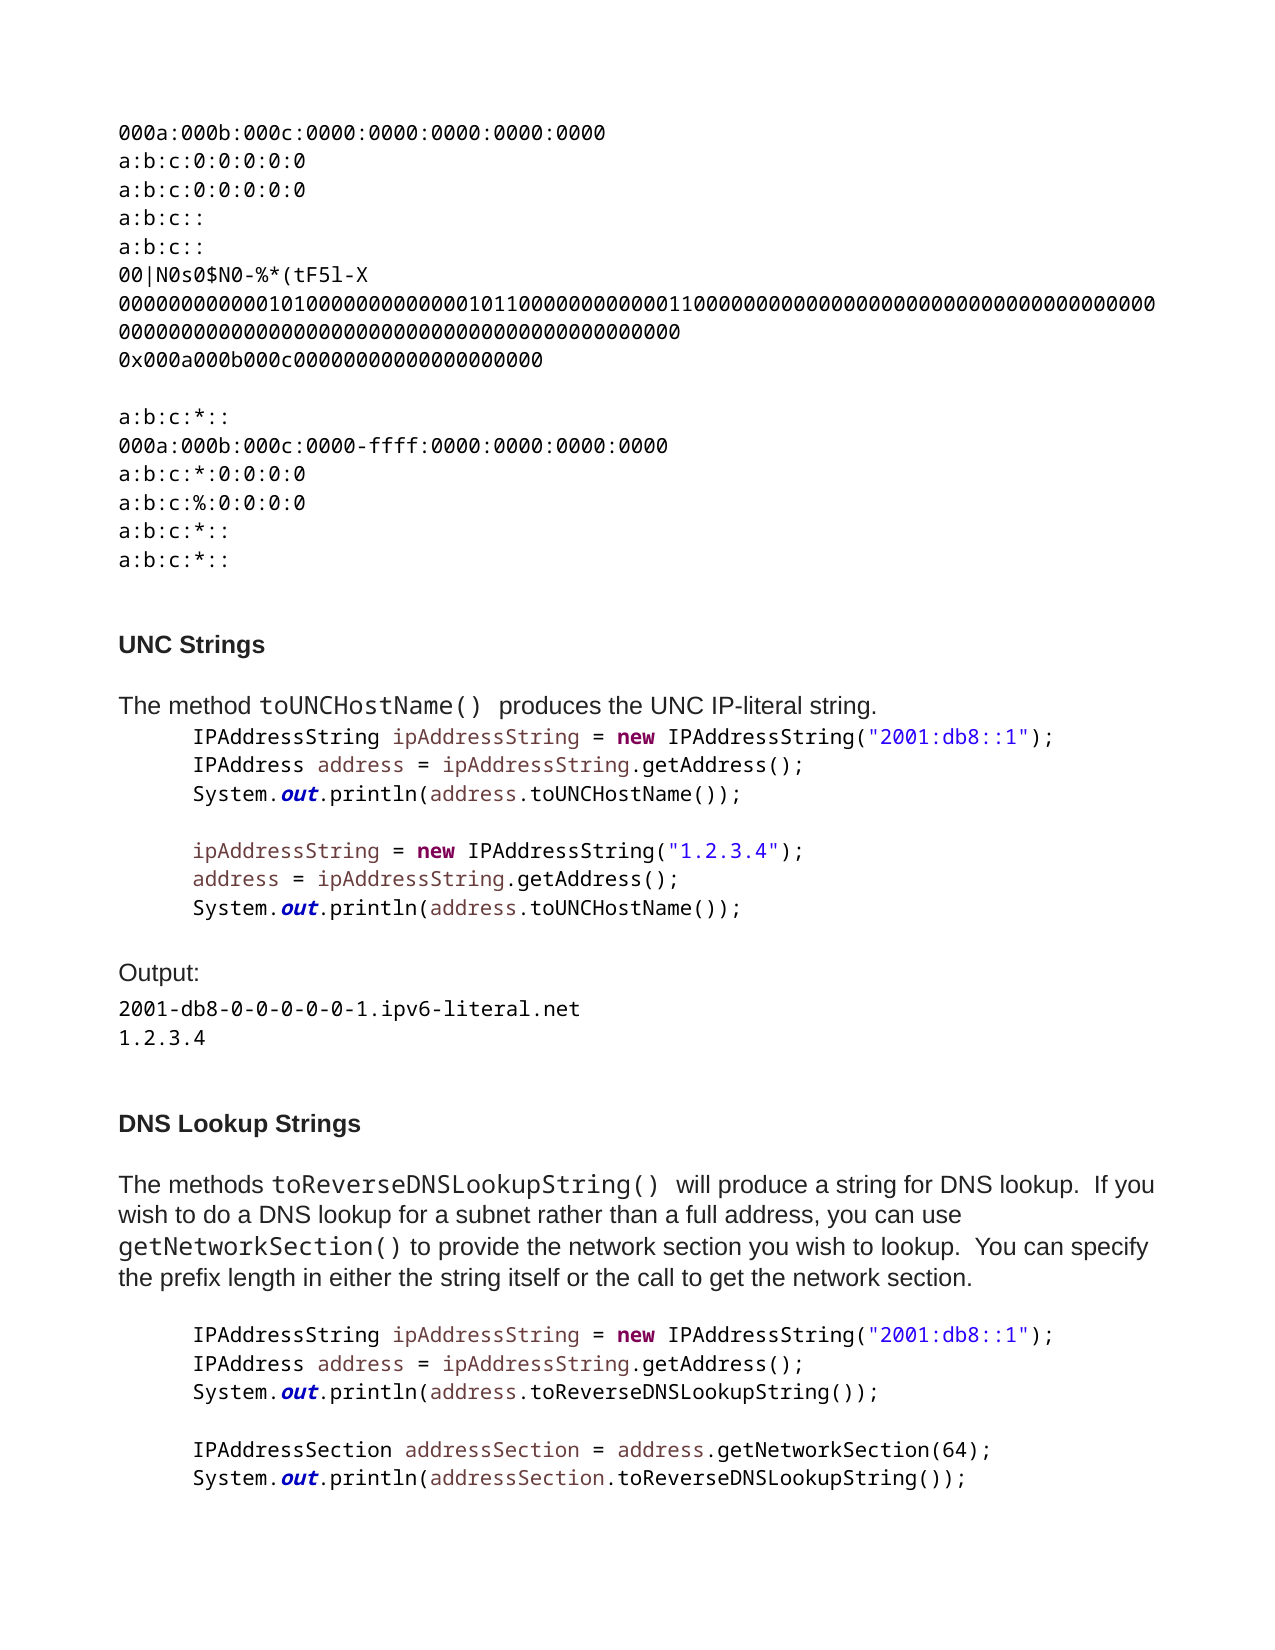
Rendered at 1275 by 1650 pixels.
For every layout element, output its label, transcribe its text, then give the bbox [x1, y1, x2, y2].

text The methods toReverseDNSLookupString() will produce a string for DNS lookup. If you wish to do a DNS lookup for a subnet rather than a full address, you can use getNetworkSection() to provide the network section you wish to lookup. You can specify the prefix length in either the string itself or the call to get the network section. [118, 1166, 1157, 1292]
text 00|N0s0$N0-%*(tF5l-X [118, 260, 1157, 289]
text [118, 1377, 1157, 1406]
text IPAddress address = ipAddressString.getAddress(); [118, 1349, 1157, 1377]
text a:b:c:: [118, 203, 1157, 232]
text System.out.println(address.toUNCHostName()); [118, 893, 1157, 921]
text 00000000000010100000000000001011000000000000110000000000000000000000000000000000000000000000000000000000000000000000000000000000 [118, 289, 1157, 346]
text System.out.println(address.toUNCHostName()); [118, 779, 1157, 807]
text a:b:c:%:0:0:0:0 [118, 488, 1157, 516]
text IPAddress address = ipAddressString.getAddress(); [118, 750, 1157, 779]
text 000a:000b:000c:0000-ffff:0000:0000:0000:0000 [118, 431, 1157, 459]
text 1.2.3.4 [118, 1023, 1157, 1051]
text 0x000a000b000c00000000000000000000 [118, 346, 1157, 374]
text DNS Lookup Strings [118, 1109, 1157, 1137]
text 000a:000b:000c:0000:0000:0000:0000:0000 [118, 118, 1157, 147]
text a:b:c:0:0:0:0:0 [118, 147, 1157, 175]
text The method toUNCHostName() produces the UNC IP-literal string. [118, 688, 1157, 722]
text Output: [118, 958, 1157, 987]
text IPAddressString ipAddressString = new IPAddressString("2001:db8::1"); [118, 722, 1157, 750]
text a:b:c:*:0:0:0:0 [118, 459, 1157, 488]
text a:b:c:*:: [118, 516, 1157, 545]
text 2001-db8-0-0-0-0-0-1.ipv6-literal.net [118, 994, 1157, 1023]
text ipAddressString = new IPAddressString("1.2.3.4"); [118, 836, 1157, 864]
text a:b:c:0:0:0:0:0 [118, 175, 1157, 203]
text IPAddressSection addressSection = address.getNetworkSection(64); [118, 1435, 1157, 1463]
text address = ipAddressString.getAddress(); [118, 864, 1157, 893]
text a:b:c:: [118, 232, 1157, 260]
text IPAddressString ipAddressString = new IPAddressString("2001:db8::1"); [118, 1321, 1157, 1349]
text UNC Strings [118, 630, 1157, 659]
text a:b:c:*:: [118, 402, 1157, 431]
text System.out.println(addressSection.toReverseDNSLookupString()); [118, 1463, 1157, 1492]
text a:b:c:*:: [118, 545, 1157, 573]
